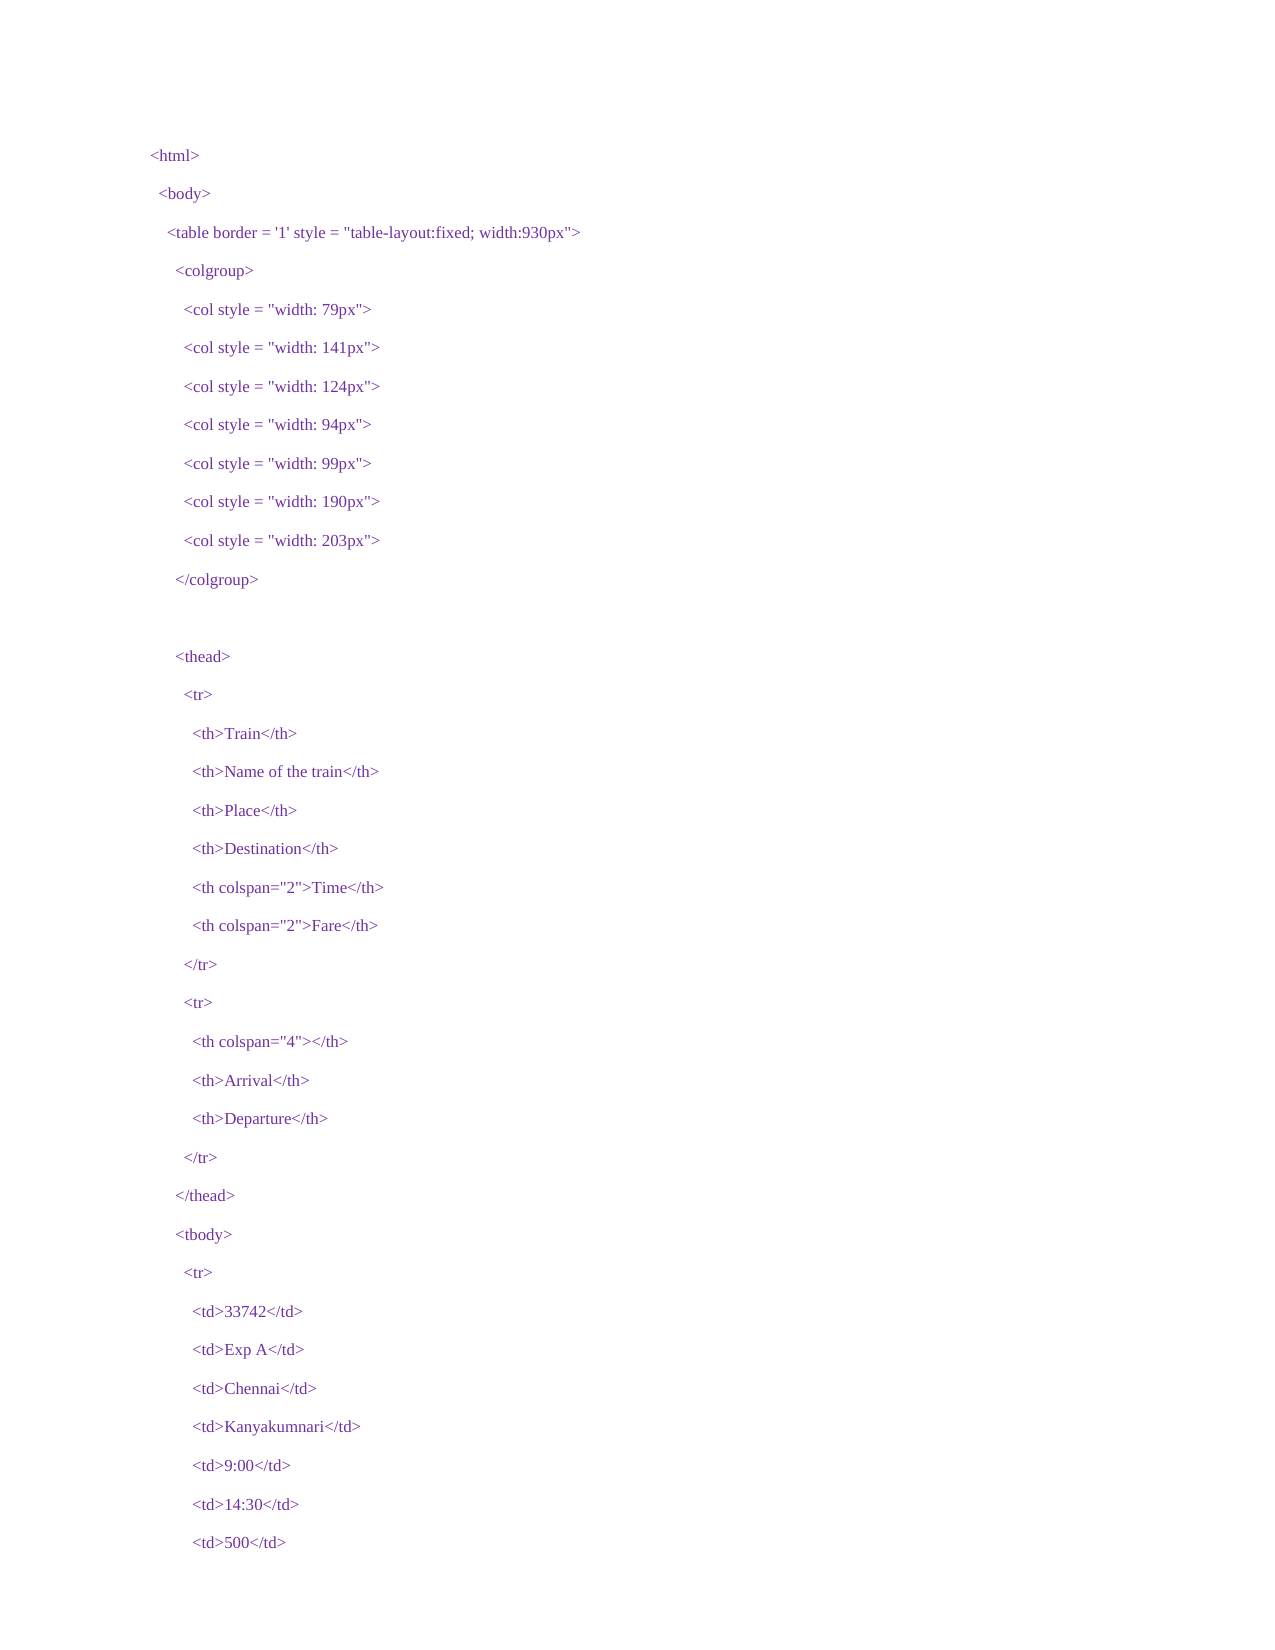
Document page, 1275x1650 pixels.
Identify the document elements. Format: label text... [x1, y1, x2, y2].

text <col style = "width: 203px"> [150, 517, 1125, 550]
text <td>33742</td> [150, 1287, 1125, 1321]
text <html> [150, 131, 1125, 165]
text <th>Departure</th> [150, 1095, 1125, 1128]
text <td>Exp A</td> [150, 1326, 1125, 1359]
text <th>Place</th> [150, 786, 1125, 820]
text <th colspan="2">Fare</th> [150, 902, 1125, 936]
text <th colspan="2">Time</th> [150, 863, 1125, 897]
text <col style = "width: 141px"> [150, 324, 1125, 357]
text <tr> [150, 1249, 1125, 1282]
text <th>Name of the train</th> [150, 748, 1125, 781]
text <tr> [150, 671, 1125, 704]
text <colgroup> [150, 247, 1125, 280]
text <th>Arrival</th> [150, 1056, 1125, 1090]
text <td>Chennai</td> [150, 1364, 1125, 1398]
text </tr> [150, 941, 1125, 974]
text </thead> [150, 1172, 1125, 1205]
text <table border = '1' style = "table-layout:fixed; width:930px"> [150, 208, 1125, 242]
text <tbody> [150, 1210, 1125, 1244]
text <col style = "width: 94px"> [150, 401, 1125, 434]
text </tr> [150, 1133, 1125, 1167]
text <td>14:30</td> [150, 1480, 1125, 1514]
text <th>Destination</th> [150, 825, 1125, 858]
text <col style = "width: 124px"> [150, 362, 1125, 396]
text <th>Train</th> [150, 709, 1125, 743]
text <thead> [150, 632, 1125, 666]
text </colgroup> [150, 555, 1125, 589]
text <td>500</td> [150, 1519, 1125, 1552]
text <col style = "width: 190px"> [150, 478, 1125, 512]
text <td>9:00</td> [150, 1442, 1125, 1475]
text <th colspan="4"></th> [150, 1018, 1125, 1051]
text <body> [150, 170, 1125, 203]
text <col style = "width: 79px"> [150, 285, 1125, 319]
text <tr> [150, 979, 1125, 1013]
text <td>Kanyakumnari</td> [150, 1403, 1125, 1437]
text <col style = "width: 99px"> [150, 439, 1125, 473]
